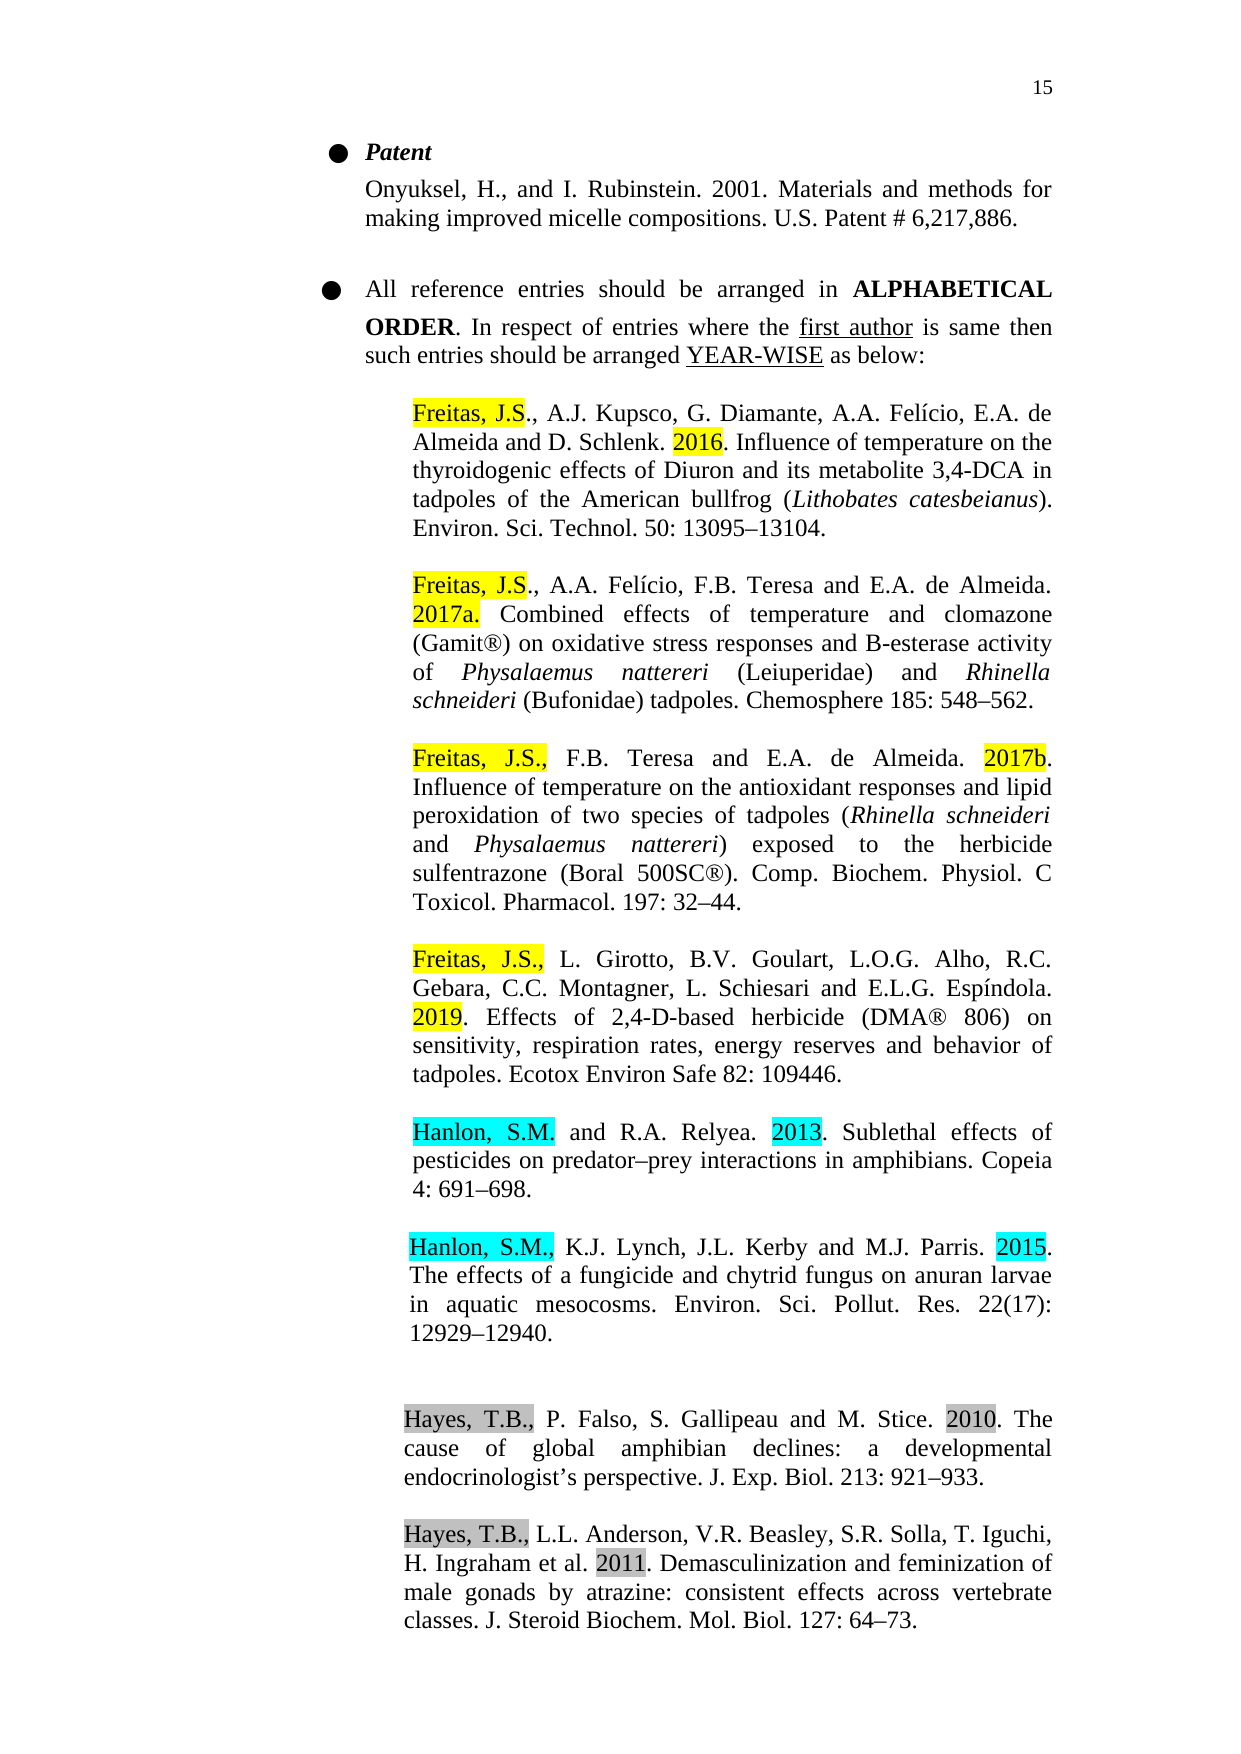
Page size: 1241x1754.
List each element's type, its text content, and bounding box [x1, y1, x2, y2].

text Freitas, J.S., F.B. Teresa and E.A. de Almeida. 2017b. Influence of temperature on the antioxidant responses and lipid peroxidation of two species of tadpoles (Rhinella schneideri and Physalaemus nattereri) exposed to the herbicide sulfentrazone (Boral 500SC®). Comp. Biochem. Physiol. C Toxicol. Pharmacol. 197: 32–44. [412, 743, 1053, 916]
text Hanlon, S.M. and R.A. Relyea. 2013. Sublethal effects of pesticides on predator–prey interactions in amphibians. Copeia 4: 691–698. [412, 1117, 1053, 1203]
text Onyuksel, H., and I. Rubinstein. 2001. Materials and methods for making improved micelle compositions. U.S. Patent # 6,217,886. [365, 174, 1053, 232]
text Hayes, T.B., P. Falso, S. Gallipeau and M. Stice. 2010. The cause of global amphibian declines: a developmental endocrinologist’s perspective. J. Exp. Biol. 213: 921–933. [403, 1404, 1053, 1491]
text Hanlon, S.M., K.J. Lynch, J.L. Kerby and M.J. Parris. 2015. The effects of a fungicide and chytrid fungus on anuran larvae in aquatic mesocosms. Environ. Sci. Pollut. Res. 22(17): 12929–12940. [409, 1232, 1053, 1347]
text Freitas, J.S., A.J. Kupsco, G. Diamante, A.A. Felício, E.A. de Almeida and D. Schlenk. 2016. Influence of temperature on the thyroidogenic effects of Diuron and its metabolite 3,4-DCA in tadpoles of the American bullfrog (Lithobates catesbeianus). Environ. Sci. Technol. 50: 13095–13104. [412, 398, 1053, 542]
list All reference entries should be arranged in ALPHABETICAL ORDER. In respect of entries where the first author is same then such entries should be arranged YEAR-WISE as below: [320, 261, 1053, 369]
text Freitas, J.S., A.A. Felício, F.B. Teresa and E.A. de Almeida. 2017a. Combined effects of temperature and clomazone (Gamit®) on oxidative stress responses and B-esterase activity of Physalaemus nattereri (Leiuperidae) and Rhinella schneideri (Bufonidae) tadpoles. Chemosphere 185: 548–562. [412, 571, 1053, 714]
list Patent [327, 123, 1053, 174]
text Hayes, T.B., L.L. Anderson, V.R. Beasley, S.R. Solla, T. Iguchi, H. Ingraham et al. 2011. Demasculinization and feminization of male gonads by atrazine: consistent effects across vertebrate classes. J. Steroid Biochem. Mol. Biol. 127: 64–73. [403, 1519, 1053, 1634]
text Freitas, J.S., L. Girotto, B.V. Goulart, L.O.G. Alho, R.C. Gebara, C.C. Montagner, L. Schiesari and E.L.G. Espíndola. 2019. Effects of 2,4-D-based herbicide (DMA® 806) on sensitivity, respiration rates, energy reserves and behavior of tadpoles. Ecotox Environ Safe 82: 109446. [412, 944, 1053, 1088]
